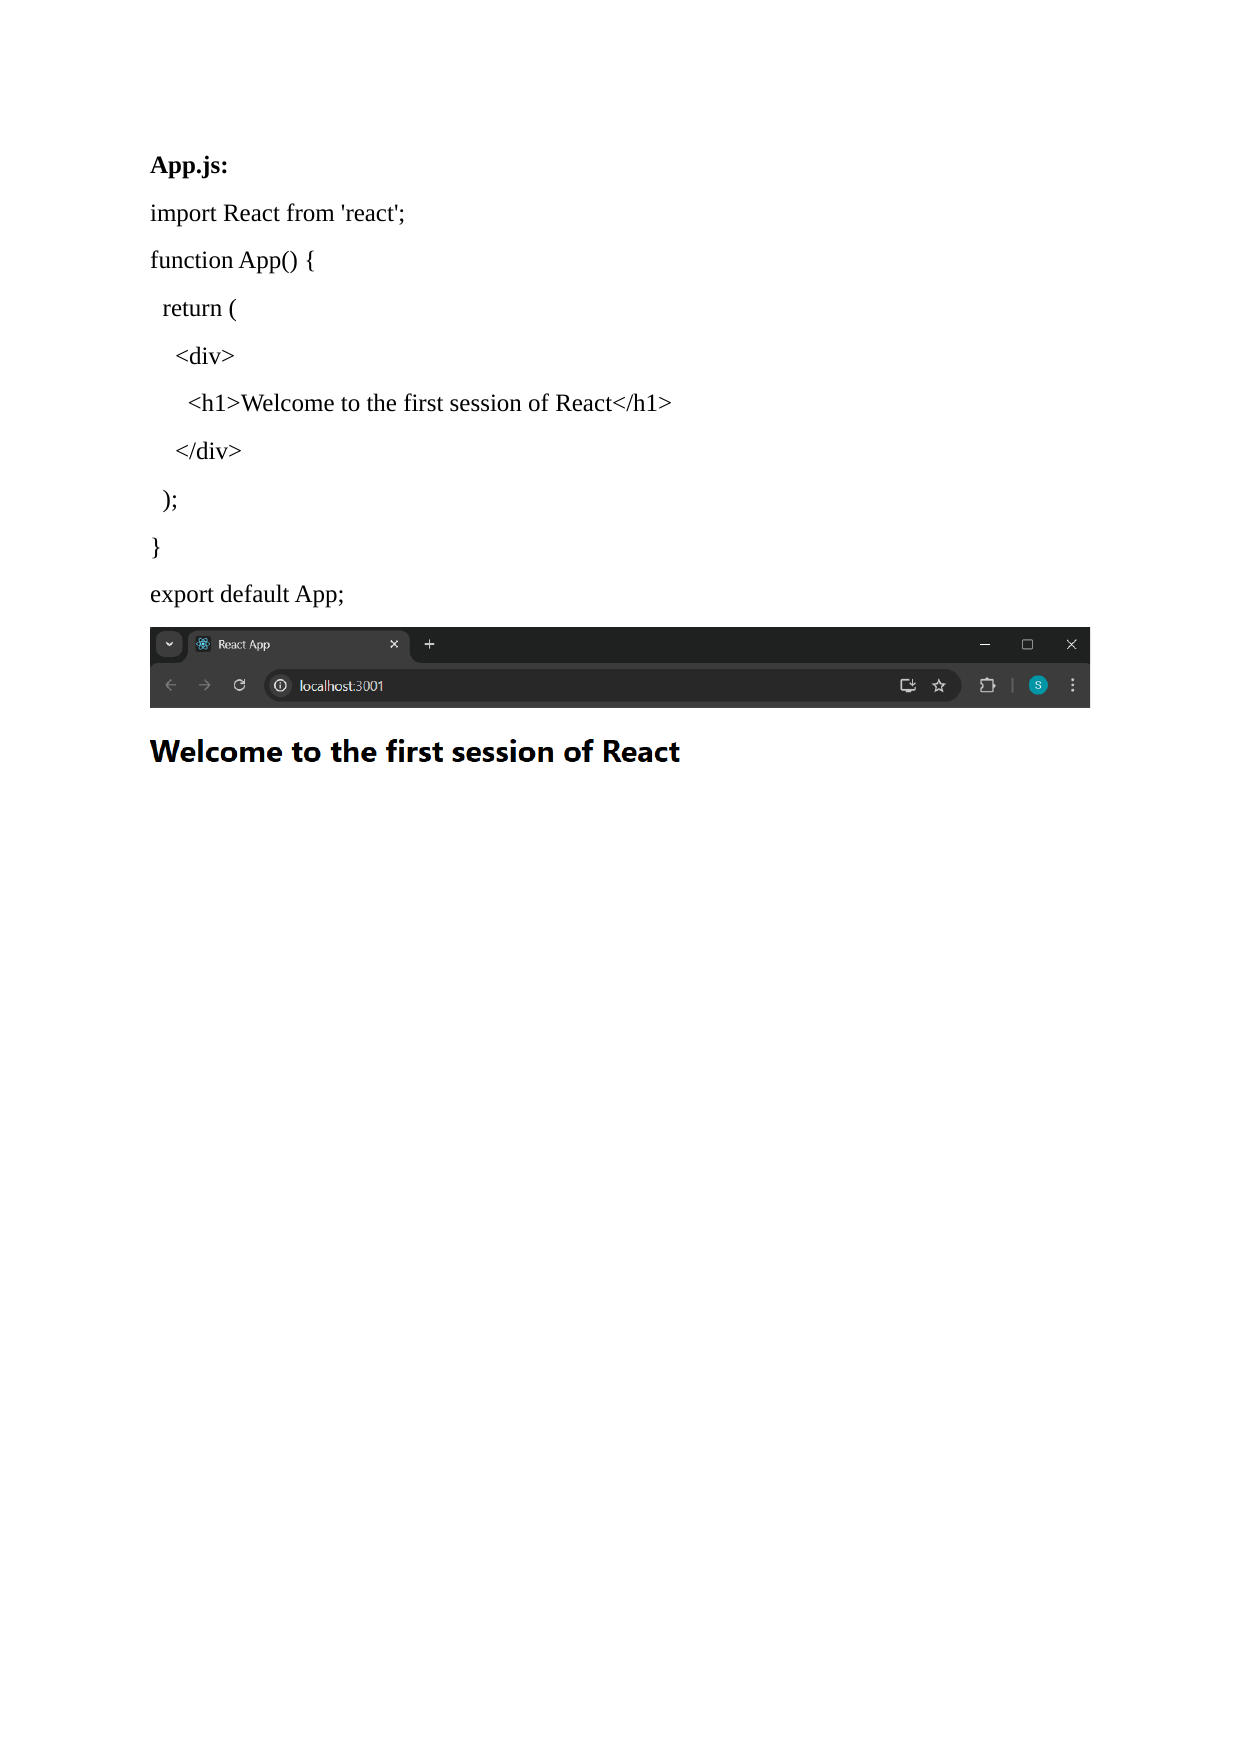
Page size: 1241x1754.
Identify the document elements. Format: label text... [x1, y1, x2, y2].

text ); [150, 484, 1090, 513]
text export default App; [150, 579, 1090, 608]
text import React from 'react'; [150, 198, 1090, 226]
text <h1>Welcome to the first session of React</h1> [150, 388, 1090, 417]
text function App() { [150, 245, 1090, 274]
picture [150, 627, 1091, 1170]
text return ( [150, 293, 1090, 322]
text App.js: [150, 150, 1090, 179]
text </div> [150, 436, 1090, 465]
text } [150, 532, 1090, 560]
text <div> [150, 341, 1090, 369]
